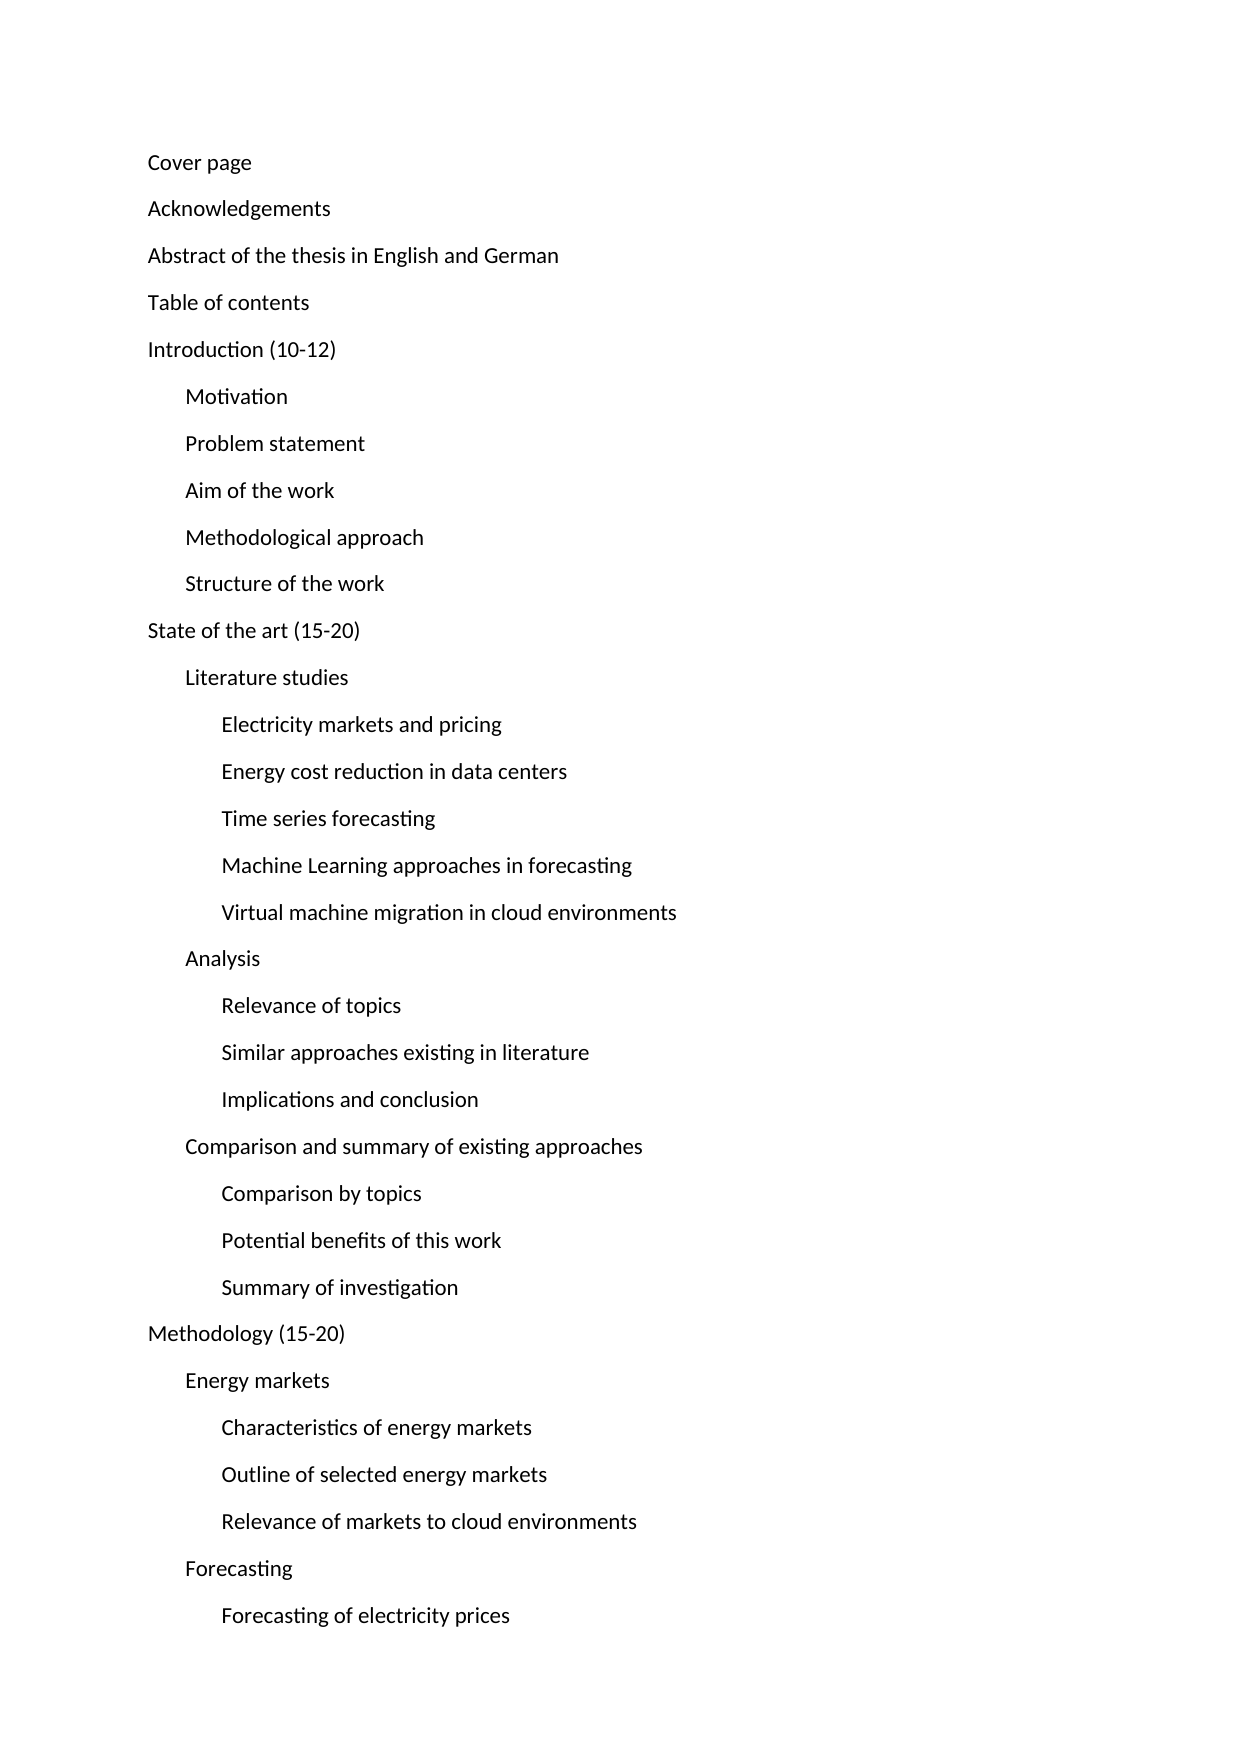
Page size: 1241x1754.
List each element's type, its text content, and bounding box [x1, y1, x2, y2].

text Introduction (10-12) [148, 335, 1093, 363]
text Structure of the work [185, 569, 1093, 597]
text Comparison by topics [185, 1179, 1093, 1207]
text Forecasting [185, 1554, 1093, 1582]
text Forecasting of electricity prices [185, 1601, 1093, 1629]
text Methodology (15-20) [148, 1319, 1093, 1347]
text Outline of selected energy markets [185, 1460, 1093, 1488]
text Electricity markets and pricing [185, 710, 1093, 738]
text Machine Learning approaches in forecasting [185, 851, 1093, 879]
text Motivation [185, 382, 1093, 410]
text Time series forecasting [185, 804, 1093, 832]
text Comparison and summary of existing approaches [185, 1132, 1093, 1160]
text Acknowledgements [148, 194, 1093, 222]
text Aim of the work [185, 476, 1093, 504]
text Energy markets [185, 1366, 1093, 1394]
text Energy cost reduction in data centers [185, 757, 1093, 785]
text Summary of investigation [185, 1273, 1093, 1301]
text Analysis [185, 944, 1093, 972]
text Table of contents [148, 288, 1093, 316]
text Methodological approach [185, 523, 1093, 551]
text State of the art (15-20) [148, 616, 1093, 644]
text Characteristics of energy markets [185, 1413, 1093, 1441]
text Relevance of markets to cloud environments [185, 1507, 1093, 1535]
text Cover page [148, 148, 1093, 176]
text Potential benefits of this work [185, 1226, 1093, 1254]
text Abstract of the thesis in English and German [148, 241, 1093, 269]
text Similar approaches existing in literature [185, 1038, 1093, 1066]
text Implications and conclusion [185, 1085, 1093, 1113]
text Relevance of topics [185, 991, 1093, 1019]
text Problem statement [185, 429, 1093, 457]
text Virtual machine migration in cloud environments [185, 898, 1093, 926]
text Literature studies [185, 663, 1093, 691]
